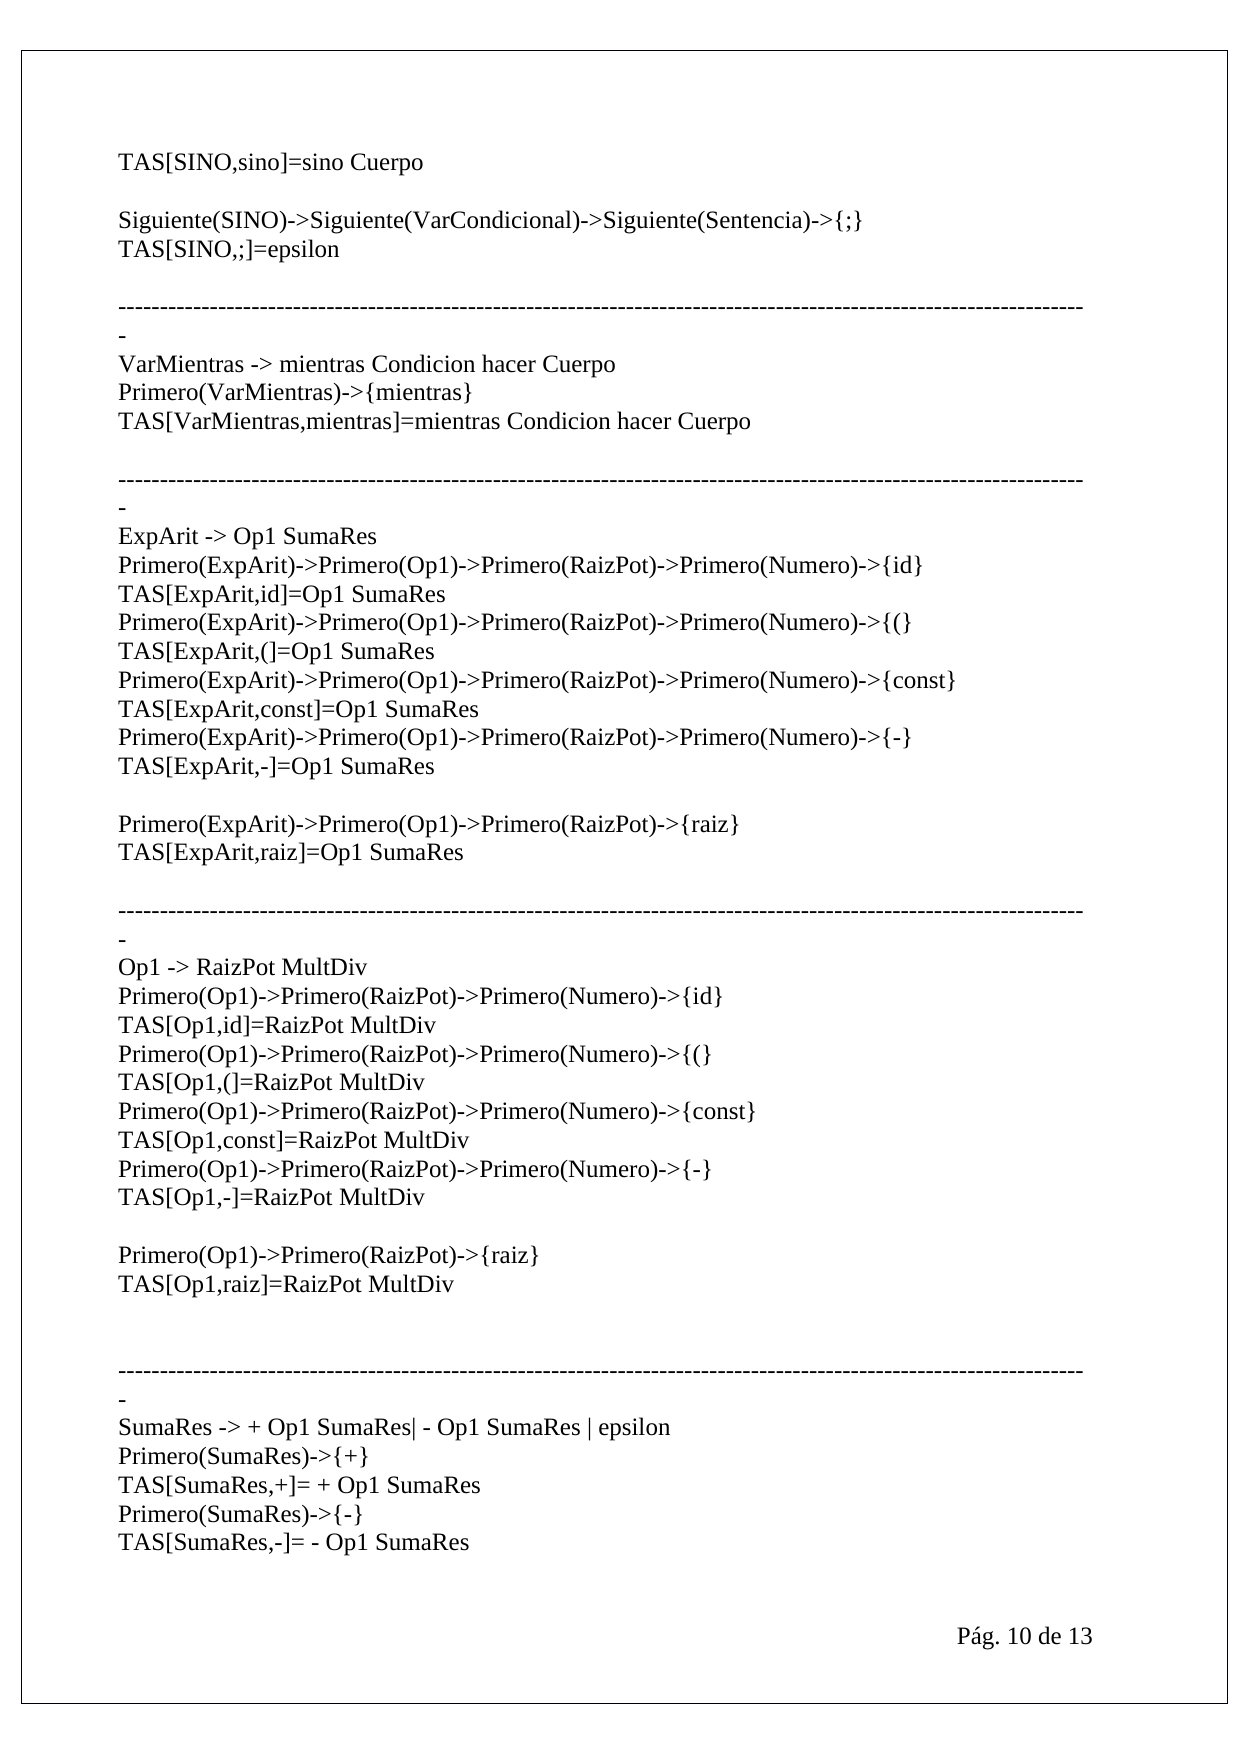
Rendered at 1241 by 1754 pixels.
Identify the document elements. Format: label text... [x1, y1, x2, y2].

text TAS[ExpArit,const]=Op1 SumaRes [118, 694, 1093, 722]
text Primero(SumaRes)->{-} [118, 1499, 1093, 1527]
text TAS[SINO,sino]=sino Cuerpo [118, 147, 1093, 176]
text SumaRes -> + Op1 SumaRes| - Op1 SumaRes | epsilon [118, 1412, 1093, 1441]
text TAS[ExpArit,-]=Op1 SumaRes [118, 751, 1093, 780]
text TAS[SINO,;]=epsilon [118, 234, 1093, 262]
text ExpArit -> Op1 SumaRes [118, 521, 1093, 550]
text Primero(ExpArit)->Primero(Op1)->Primero(RaizPot)->Primero(Numero)->{id} [118, 550, 1093, 579]
text TAS[ExpArit,id]=Op1 SumaRes [118, 579, 1093, 607]
text TAS[Op1,raiz]=RaizPot MultDiv [118, 1269, 1093, 1297]
text --------------------------------------------------------------------------------------------------------------------- [118, 895, 1093, 952]
text Primero(Op1)->Primero(RaizPot)->Primero(Numero)->{(} [118, 1039, 1093, 1067]
text Primero(ExpArit)->Primero(Op1)->Primero(RaizPot)->{raiz} [118, 809, 1093, 837]
text VarMientras -> mientras Condicion hacer Cuerpo [118, 349, 1093, 377]
text TAS[Op1,const]=RaizPot MultDiv [118, 1125, 1093, 1154]
text Primero(Op1)->Primero(RaizPot)->Primero(Numero)->{const} [118, 1096, 1093, 1125]
text TAS[Op1,id]=RaizPot MultDiv [118, 1010, 1093, 1039]
text TAS[SumaRes,+]= + Op1 SumaRes [118, 1470, 1093, 1499]
text --------------------------------------------------------------------------------------------------------------------- [118, 464, 1093, 521]
text Siguiente(SINO)->Siguiente(VarCondicional)->Siguiente(Sentencia)->{;} [118, 205, 1093, 234]
text --------------------------------------------------------------------------------------------------------------------- [118, 1355, 1093, 1412]
text Primero(ExpArit)->Primero(Op1)->Primero(RaizPot)->Primero(Numero)->{const} [118, 665, 1093, 694]
text TAS[SumaRes,-]= - Op1 SumaRes [118, 1527, 1093, 1556]
text Primero(VarMientras)->{mientras} [118, 377, 1093, 406]
text TAS[ExpArit,(]=Op1 SumaRes [118, 636, 1093, 665]
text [118, 291, 1093, 349]
text Primero(Op1)->Primero(RaizPot)->{raiz} [118, 1240, 1093, 1269]
text Primero(ExpArit)->Primero(Op1)->Primero(RaizPot)->Primero(Numero)->{(} [118, 607, 1093, 636]
text Primero(Op1)->Primero(RaizPot)->Primero(Numero)->{id} [118, 981, 1093, 1010]
text TAS[Op1,-]=RaizPot MultDiv [118, 1182, 1093, 1211]
text Primero(Op1)->Primero(RaizPot)->Primero(Numero)->{-} [118, 1154, 1093, 1182]
text Primero(ExpArit)->Primero(Op1)->Primero(RaizPot)->Primero(Numero)->{-} [118, 722, 1093, 751]
text Op1 -> RaizPot MultDiv [118, 952, 1093, 981]
text TAS[Op1,(]=RaizPot MultDiv [118, 1067, 1093, 1096]
text Primero(SumaRes)->{+} [118, 1441, 1093, 1470]
text TAS[VarMientras,mientras]=mientras Condicion hacer Cuerpo [118, 406, 1093, 435]
text TAS[ExpArit,raiz]=Op1 SumaRes [118, 837, 1093, 866]
